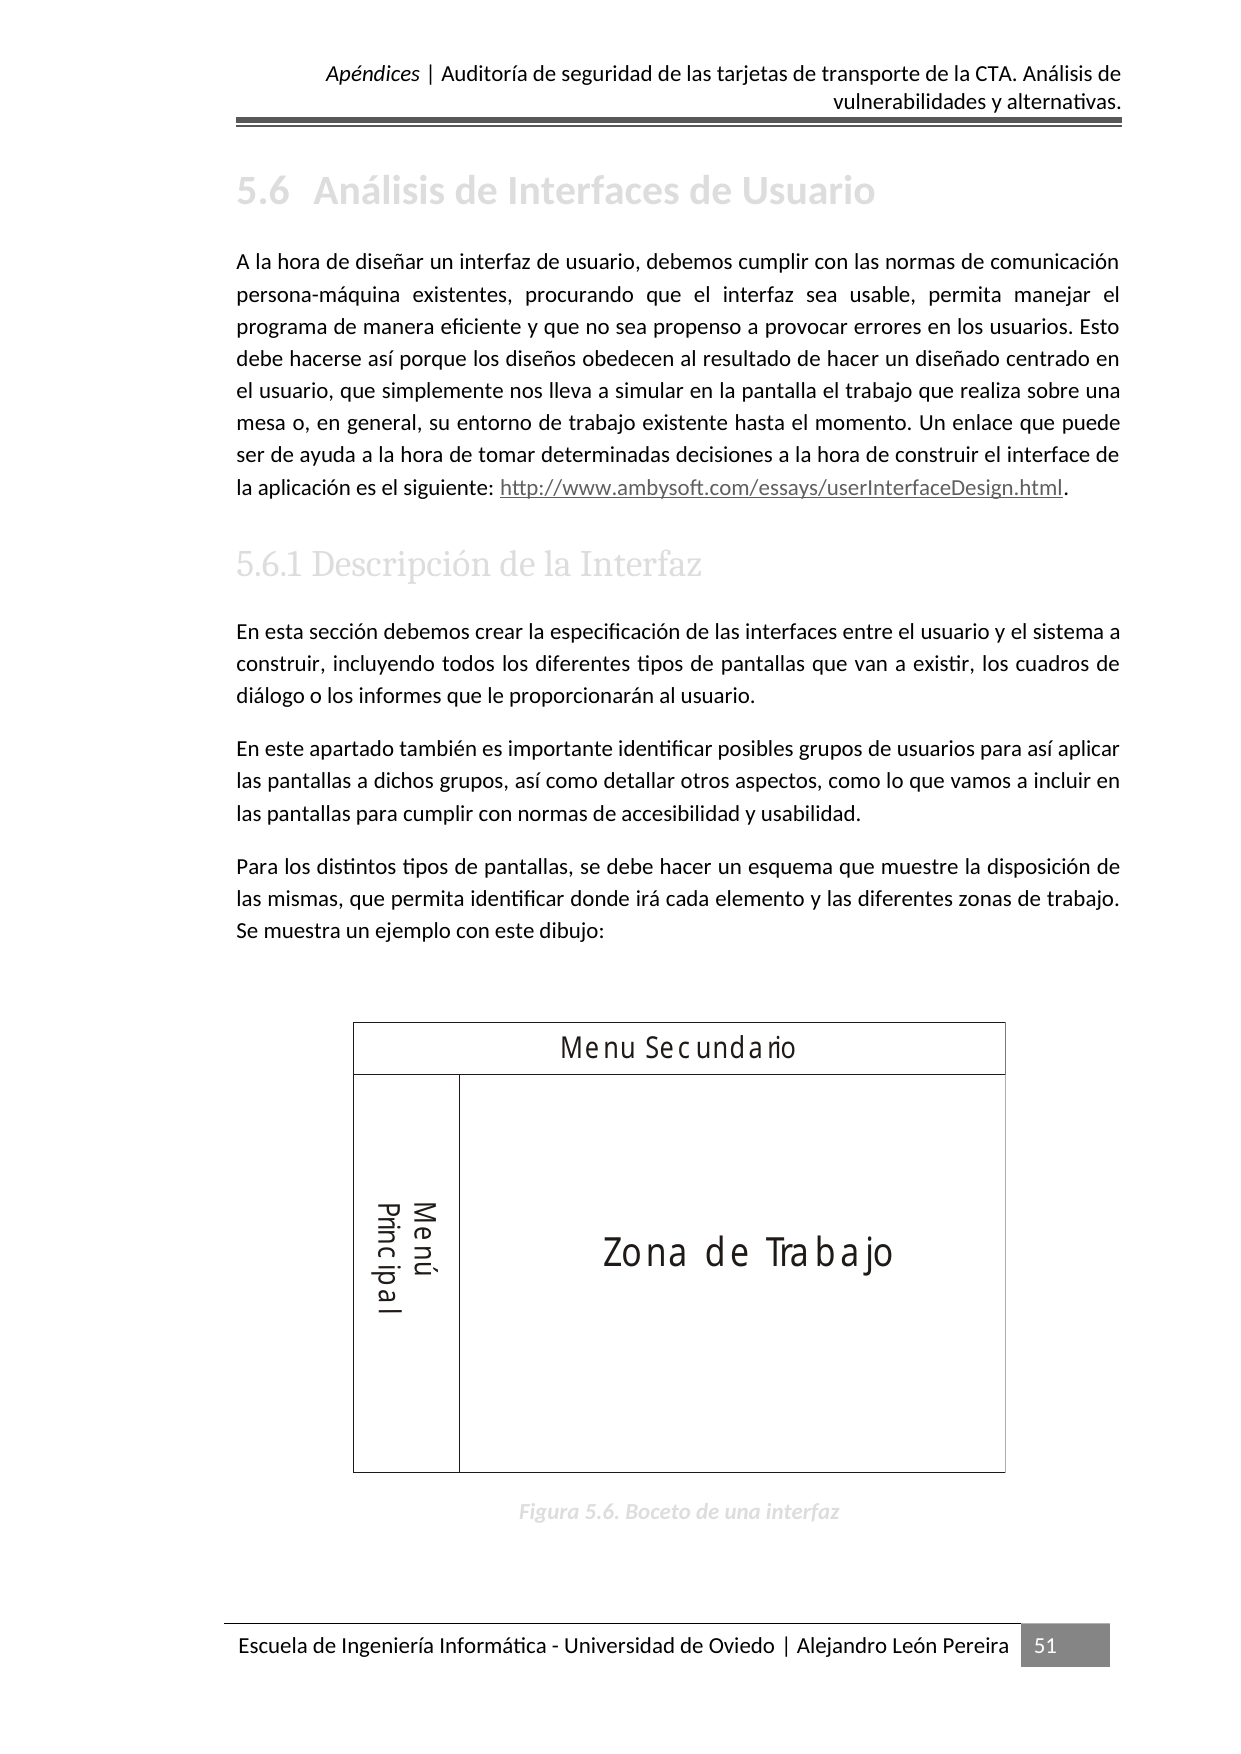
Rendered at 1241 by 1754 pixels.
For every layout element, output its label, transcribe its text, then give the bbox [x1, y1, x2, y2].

text En esta sección debemos crear la especificación de las interfaces entre el usuario y el sistema a construir, incluyendo todos los diferentes tipos de pantallas que van a existir, los cuadros de diálogo o los informes que le proporcionarán al usuario. [236, 617, 1122, 709]
text Figura 5.6. Boceto de una interfaz [236, 1497, 1122, 1525]
subtitle Análisis de Interfaces de Usuario [236, 164, 1122, 215]
text Para los distintos tipos de pantallas, se debe hacer un esquema que muestre la disposición de las mismas, que permita identificar donde irá cada elemento y las diferentes zonas de trabajo. Se muestra un ejemplo con este dibujo: [236, 852, 1122, 944]
subtitle Descripción de la Interfaz [236, 542, 1122, 586]
text En este apartado también es importante identificar posibles grupos de usuarios para así aplicar las pantallas a dichos grupos, así como detallar otros aspectos, como lo que vamos a incluir en las pantallas para cumplir con normas de accesibilidad y usabilidad. [236, 734, 1122, 827]
text A la hora de diseñar un interfaz de usuario, debemos cumplir con las normas de comunicación persona-máquina existentes, procurando que el interfaz sea usable, permita manejar el programa de manera eficiente y que no sea propenso a provocar errores en los usuarios. Esto debe hacerse así porque los diseños obedecen al resultado de hacer un diseñado centrado en el usuario, que simplemente nos lleva a simular en la pantalla el trabajo que realiza sobre una mesa o, en general, su entorno de trabajo existente hasta el momento. Un enlace que puede ser de ayuda a la hora de tomar determinadas decisiones a la hora de construir el interface de la aplicación es el siguiente: http://www.ambysoft.com/essays/userInterfaceDesign.html. [236, 247, 1122, 501]
